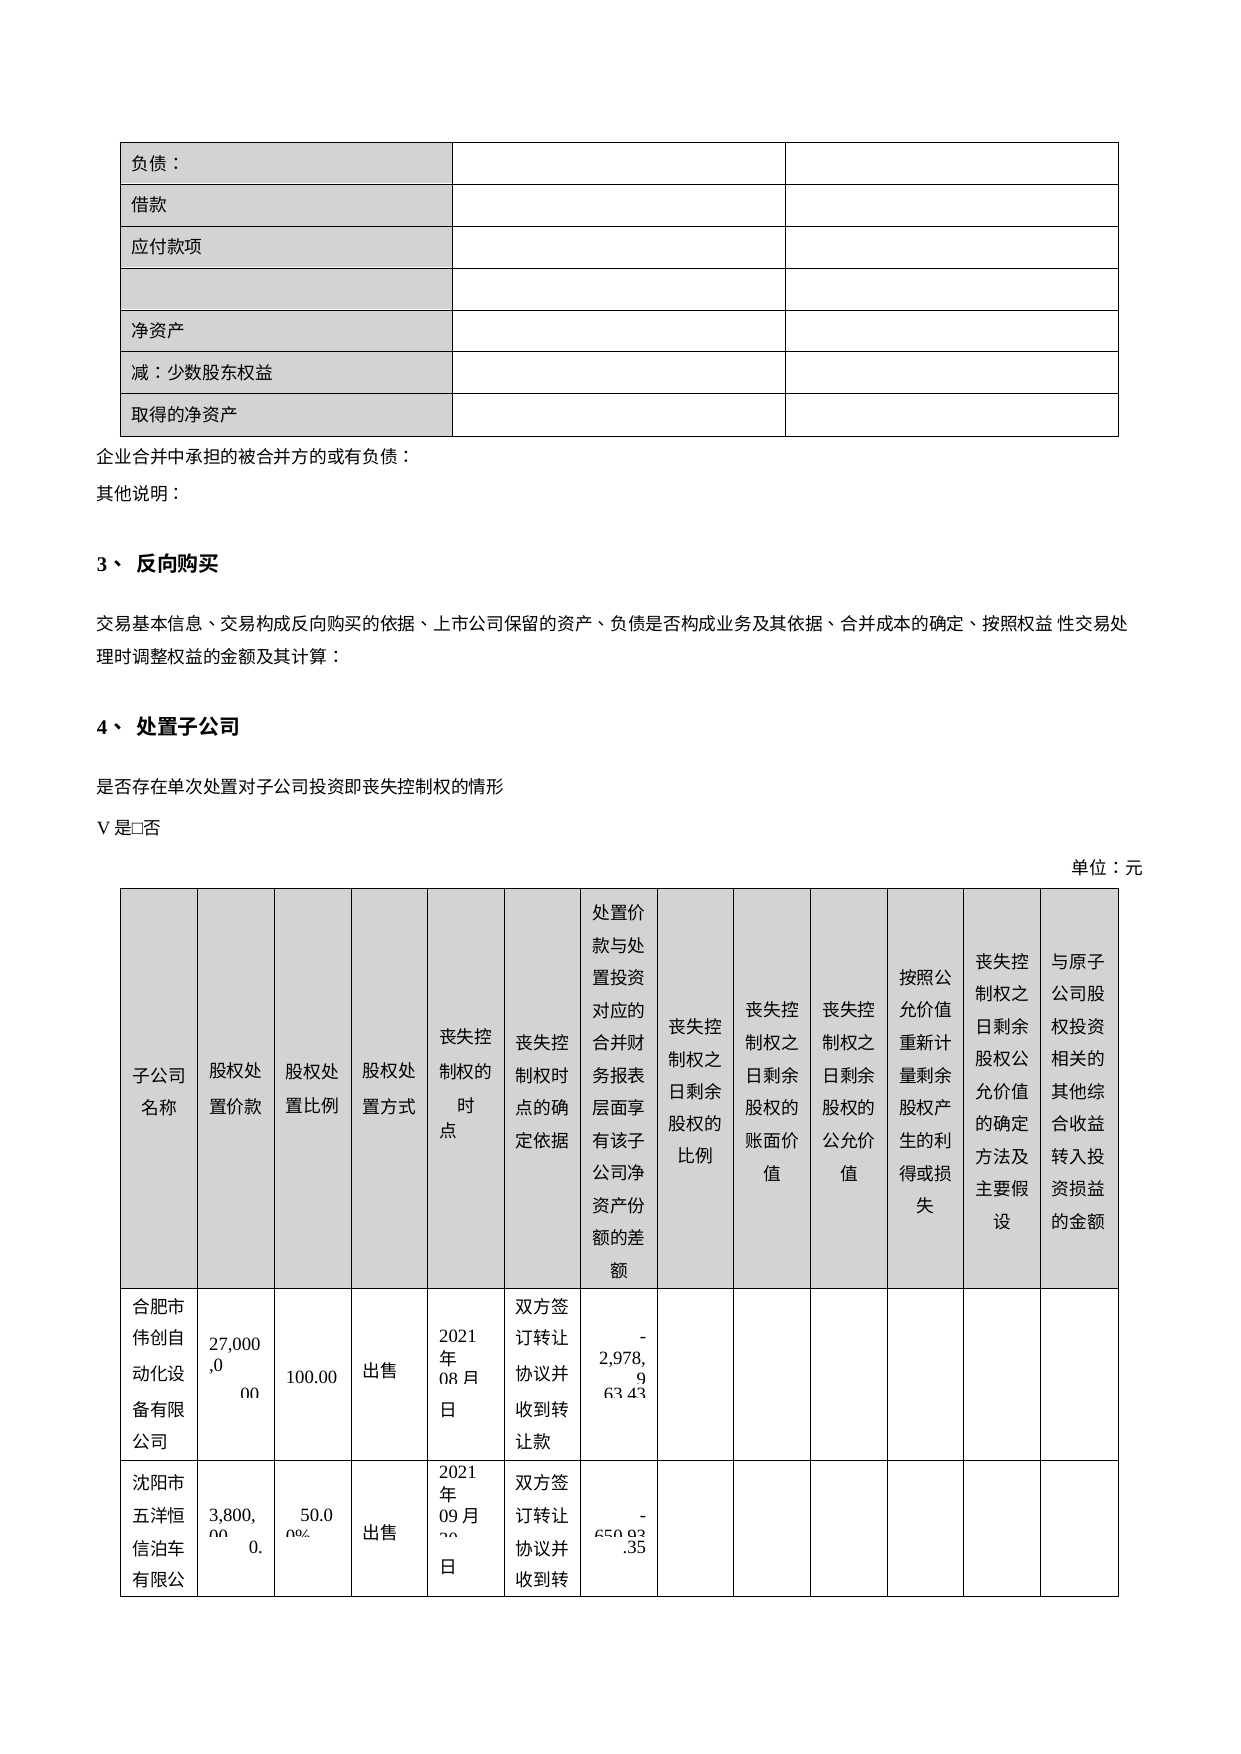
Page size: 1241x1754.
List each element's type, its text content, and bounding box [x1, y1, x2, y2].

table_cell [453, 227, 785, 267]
text 是否存在单次处置对子公司投资即丧失控制权的情形 [97, 768, 1142, 801]
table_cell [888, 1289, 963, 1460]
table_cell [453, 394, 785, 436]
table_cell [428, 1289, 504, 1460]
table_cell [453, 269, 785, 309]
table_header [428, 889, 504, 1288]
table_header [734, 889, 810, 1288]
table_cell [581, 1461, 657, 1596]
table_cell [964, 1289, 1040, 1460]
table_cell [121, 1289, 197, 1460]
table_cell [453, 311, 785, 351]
text 单位：元 [97, 856, 1142, 880]
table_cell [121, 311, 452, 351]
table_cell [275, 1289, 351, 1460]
subtitle 4、 处置子公司 [97, 712, 1142, 741]
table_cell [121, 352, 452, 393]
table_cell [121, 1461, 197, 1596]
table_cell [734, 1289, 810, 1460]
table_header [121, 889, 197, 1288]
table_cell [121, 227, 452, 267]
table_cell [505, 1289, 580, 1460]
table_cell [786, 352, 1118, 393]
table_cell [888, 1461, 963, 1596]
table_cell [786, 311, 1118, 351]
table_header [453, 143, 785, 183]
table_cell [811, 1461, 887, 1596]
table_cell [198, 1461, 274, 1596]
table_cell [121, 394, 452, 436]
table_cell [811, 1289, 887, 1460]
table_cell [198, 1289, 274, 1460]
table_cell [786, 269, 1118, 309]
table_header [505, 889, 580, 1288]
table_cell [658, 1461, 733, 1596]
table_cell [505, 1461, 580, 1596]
text 企业合并中承担的被合并方的或有负债： [97, 437, 1142, 470]
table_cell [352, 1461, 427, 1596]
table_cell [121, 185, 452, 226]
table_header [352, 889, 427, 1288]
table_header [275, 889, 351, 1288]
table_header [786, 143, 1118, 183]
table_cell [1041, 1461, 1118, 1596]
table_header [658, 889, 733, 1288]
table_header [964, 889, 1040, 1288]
subtitle 3、 反向购买 [97, 549, 1142, 577]
text 交易基本信息、交易构成反向购买的依据、上市公司保留的资产、负债是否构成业务及其依据、合并成本的确定、按照权益 性交易处理时调整权益的金额及其计算： [97, 604, 1142, 670]
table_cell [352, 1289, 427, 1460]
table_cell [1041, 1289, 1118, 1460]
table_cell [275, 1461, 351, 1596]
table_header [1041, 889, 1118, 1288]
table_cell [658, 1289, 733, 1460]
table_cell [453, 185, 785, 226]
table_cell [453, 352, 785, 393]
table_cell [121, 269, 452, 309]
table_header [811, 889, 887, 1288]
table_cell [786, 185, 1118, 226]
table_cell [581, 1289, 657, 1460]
text 其他说明： [97, 474, 1142, 507]
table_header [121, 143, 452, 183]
text V是□否 [97, 815, 1142, 839]
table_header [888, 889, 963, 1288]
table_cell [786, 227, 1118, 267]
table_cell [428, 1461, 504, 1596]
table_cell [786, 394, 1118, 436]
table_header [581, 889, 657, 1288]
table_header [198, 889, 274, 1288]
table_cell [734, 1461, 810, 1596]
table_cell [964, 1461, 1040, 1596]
